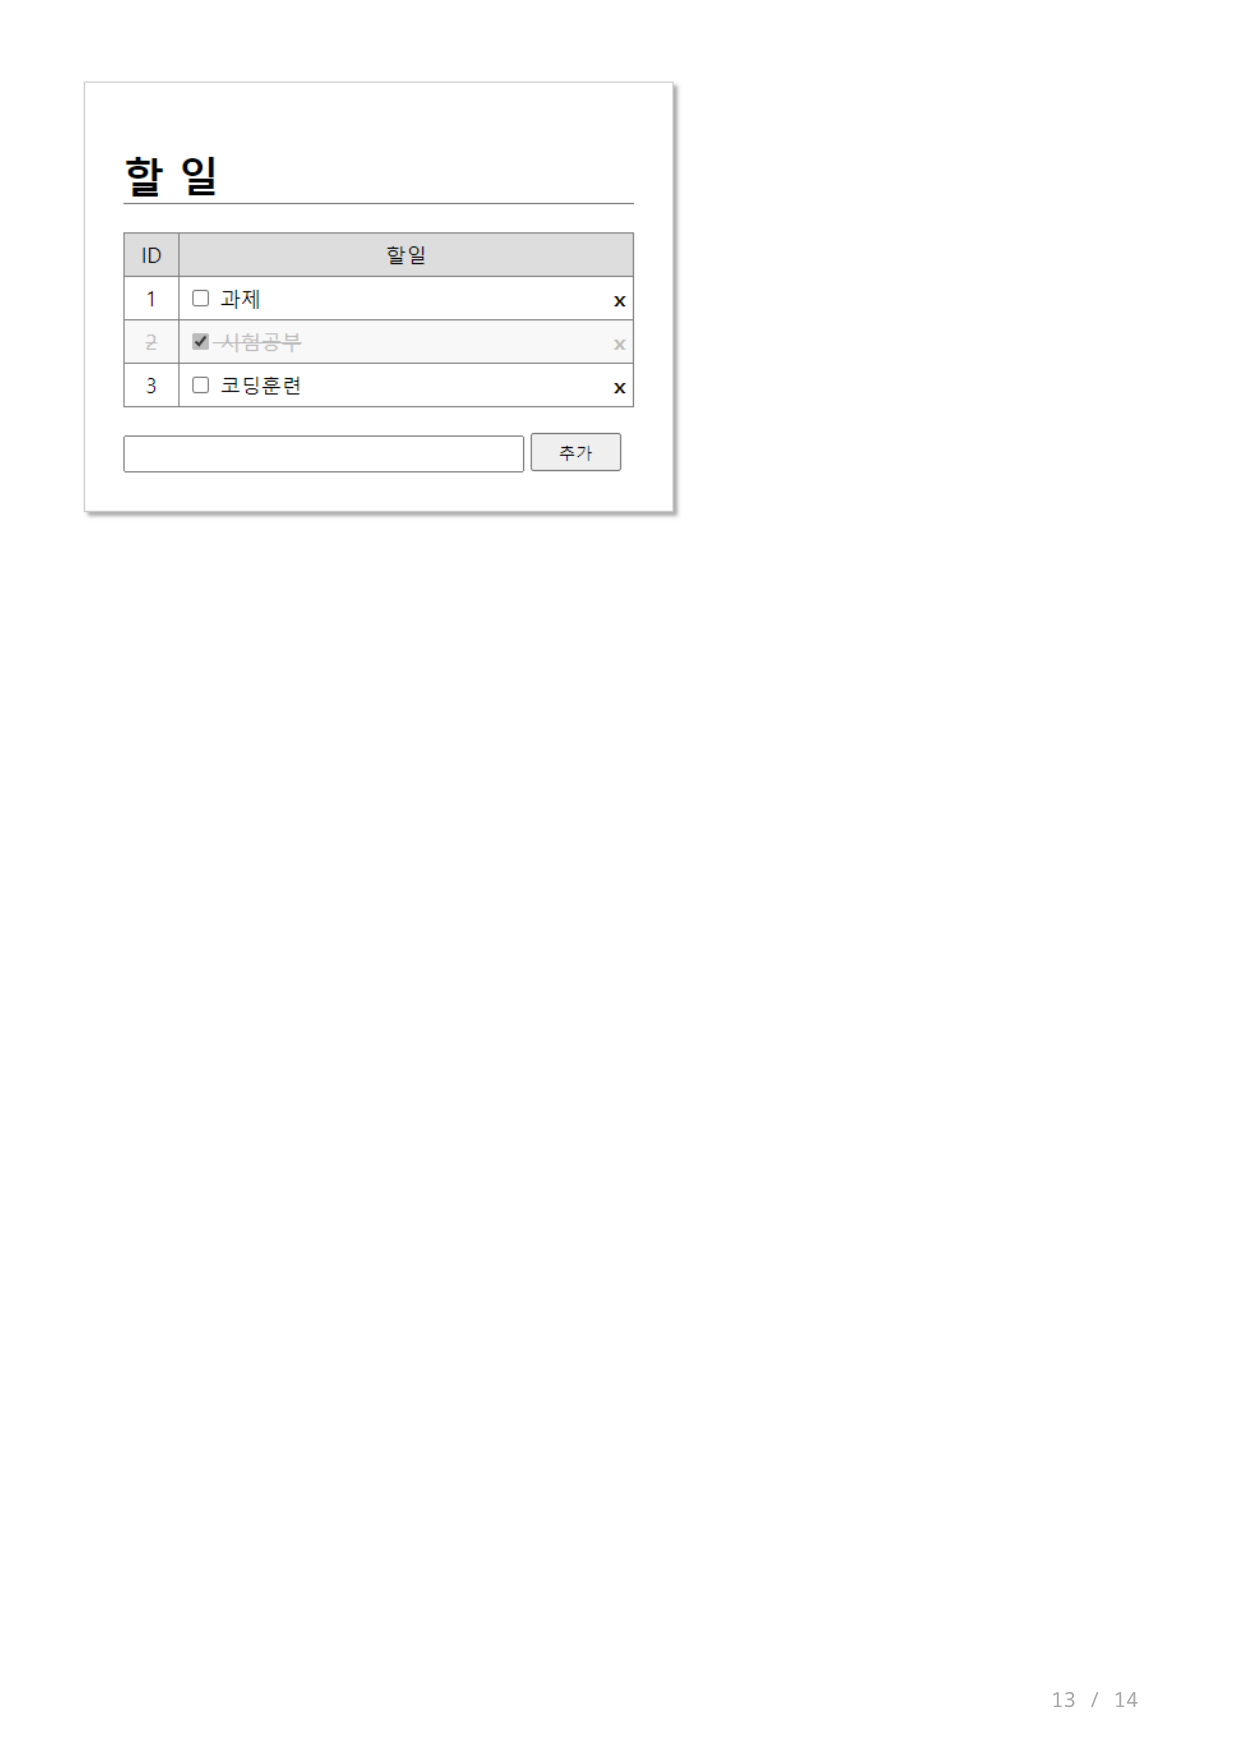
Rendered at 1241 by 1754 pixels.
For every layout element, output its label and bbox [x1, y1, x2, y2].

picture [75, 75, 684, 525]
